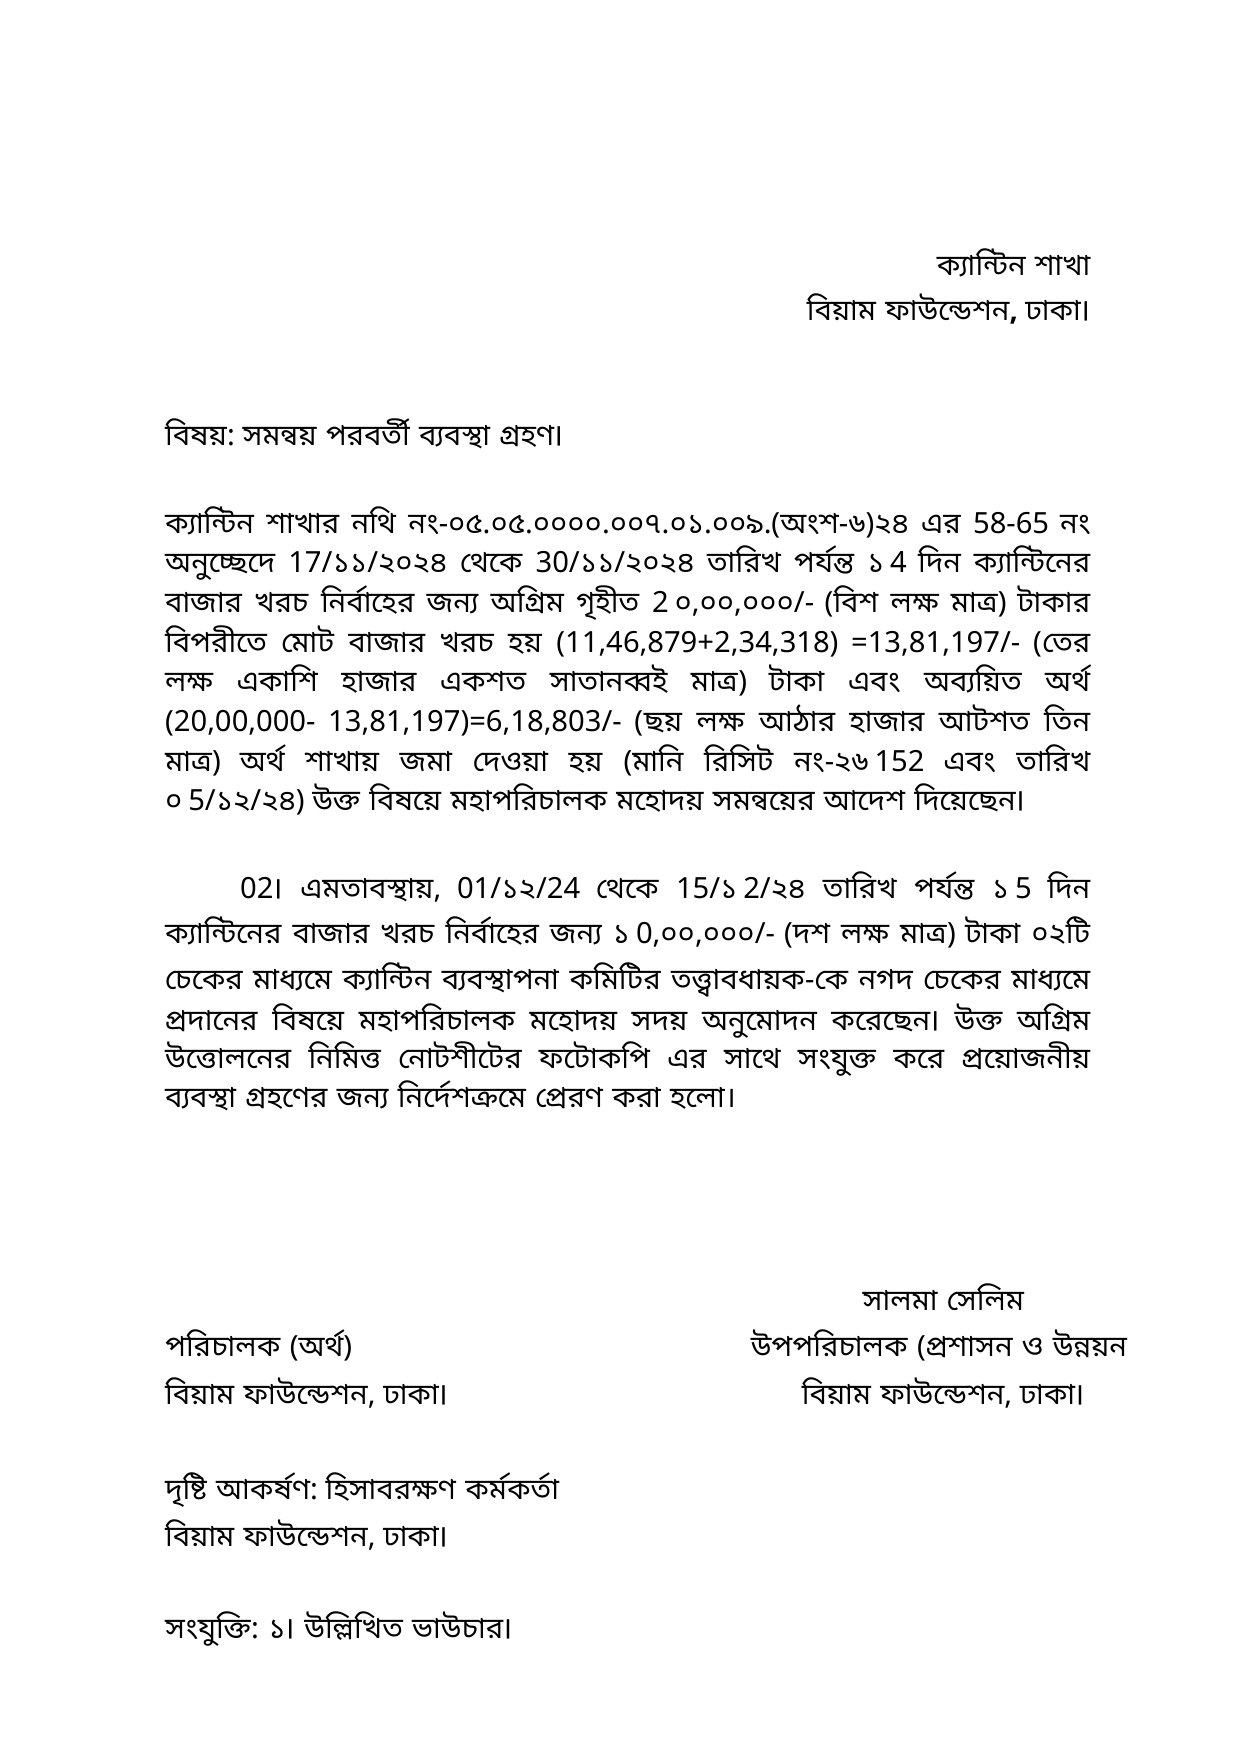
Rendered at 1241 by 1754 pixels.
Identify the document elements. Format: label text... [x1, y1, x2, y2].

text সালমা সেলিম [165, 1283, 1090, 1317]
text বিষয়: সমন্বয় পরবর্তী ব্যবস্থা গ্রহণ। [165, 414, 1090, 454]
text ক্যান্টিন শাখা [165, 248, 1090, 282]
text বিয়াম ফাউন্ডেশন, ঢাকা। [165, 289, 1090, 328]
text দৃষ্টি আকর্ষণ: হিসাবরক্ষণ কর্মকর্তা [165, 1468, 1090, 1508]
text সংযুক্তি: ১। উল্লিখিত ভাউচার। [165, 1607, 1090, 1647]
text বিয়াম ফাউন্ডেশন, ঢাকা। [165, 1516, 1090, 1555]
text পরিচালক (অর্থ) উপপরিচালক (প্রশাসন ও উন্নয়ন) [165, 1325, 1090, 1365]
text বিয়াম ফাউন্ডেশন, ঢাকা। বিয়াম ফাউন্ডেশন, ঢাকা। [165, 1373, 1090, 1413]
text 02। এমতাবস্থায়, 01/১২/24 থেকে 15/১2/২৪ তারিখ পর্যন্ত ১5 দিন ক্যান্টিনের বাজার খরচ নির্বাহের জন্য ১0,০০,০০০/- (দশ লক্ষ মাত্র) টাকা ০২টি চেকের মাধ্যমে ক্যান্টিন ব্যবস্থাপনা কমিটির তত্ত্বাবধায়ক-কে নগদ চেকের মাধ্যমে প্রদানের বিষয়ে মহাপরিচালক মহোদয় সদয় অনুমোদন করেছেন। উক্ত অগ্রিম উত্তোলনের নিমিত্ত নোটশীটের ফটোকপি এর সাথে সংযুক্ত করে প্রয়োজনীয় ব্যবস্থা গ্রহণের জন্য নির্দেশক্রমে প্রেরণ করা হলো। [165, 867, 1090, 1115]
text ক্যান্টিন শাখার নথি নং-০৫.০৫.০০০০.০০৭.০১.০০৯.(অংশ-৬)২৪ এর 58-65 নং অনুচ্ছেদে 17/১১/২০২৪ থেকে 30/১১/২০২৪ তারিখ পর্যন্ত ১4 দিন ক্যান্টিনের বাজার খরচ নির্বাহের জন্য অগ্রিম গৃহীত 2০,০০,০০০/- (বিশ লক্ষ মাত্র) টাকার বিপরীতে মোট বাজার খরচ হয় (11,46,879+2,34,318) =13,81,197/- (তের লক্ষ একাশি হাজার একশত সাতানব্বই মাত্র) টাকা এবং অব্যয়িত অর্থ (20,00,000- 13,81,197)=6,18,803/- (ছয় লক্ষ আঠার হাজার আটশত তিন মাত্র) অর্থ শাখায় জমা দেওয়া হয় (মানি রিসিট নং-২৬152 এবং তারিখ ০5/১২/২৪) উক্ত বিষয়ে মহাপরিচালক মহোদয় সমন্বয়ের আদেশ দিয়েছেন। [165, 502, 1090, 819]
